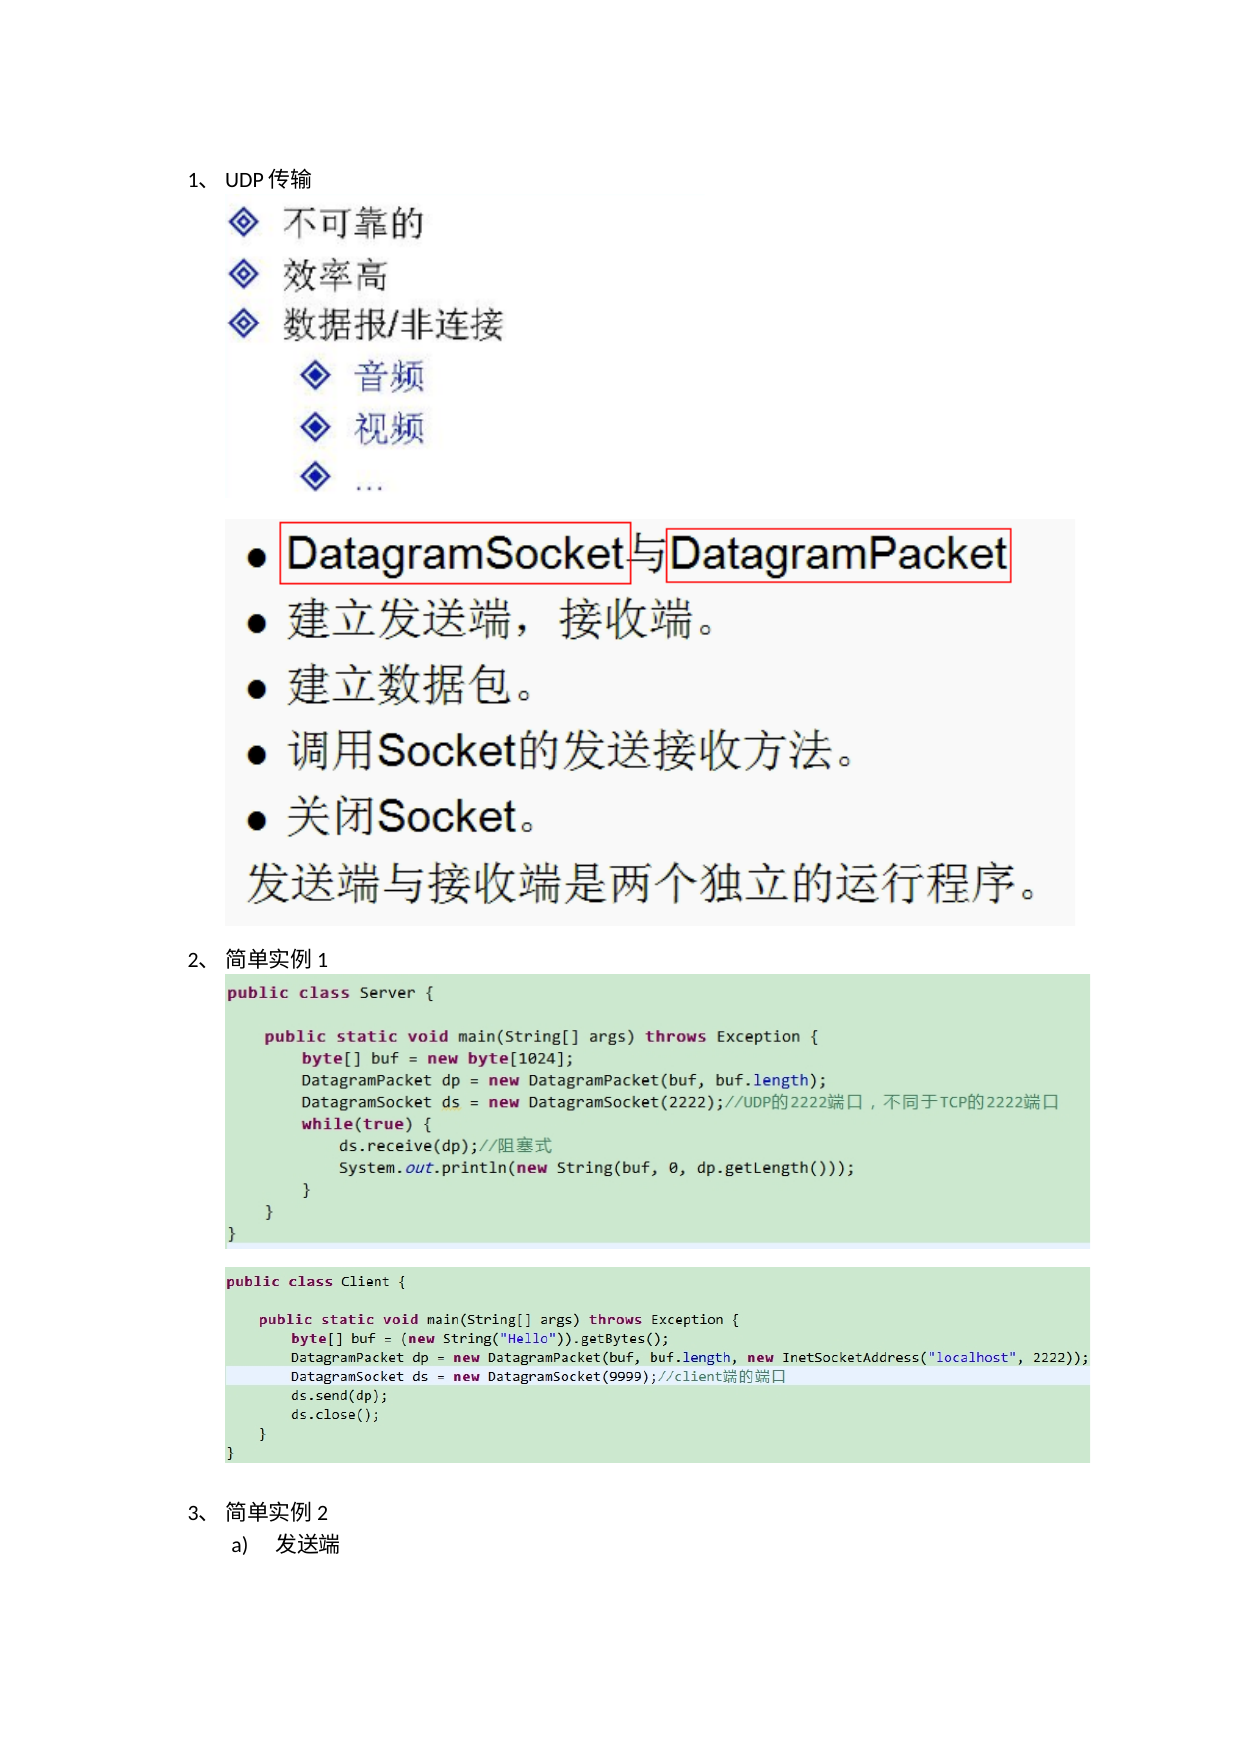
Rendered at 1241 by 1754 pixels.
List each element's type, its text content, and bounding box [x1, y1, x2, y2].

picture [225, 519, 1075, 926]
list UDP传输 [187, 162, 1053, 194]
list 简单实例1 [187, 942, 1053, 974]
picture [225, 194, 705, 498]
list 发送端 [231, 1527, 1053, 1559]
picture [225, 1267, 1091, 1463]
list 简单实例2 [187, 1494, 1053, 1527]
picture [225, 974, 1091, 1249]
